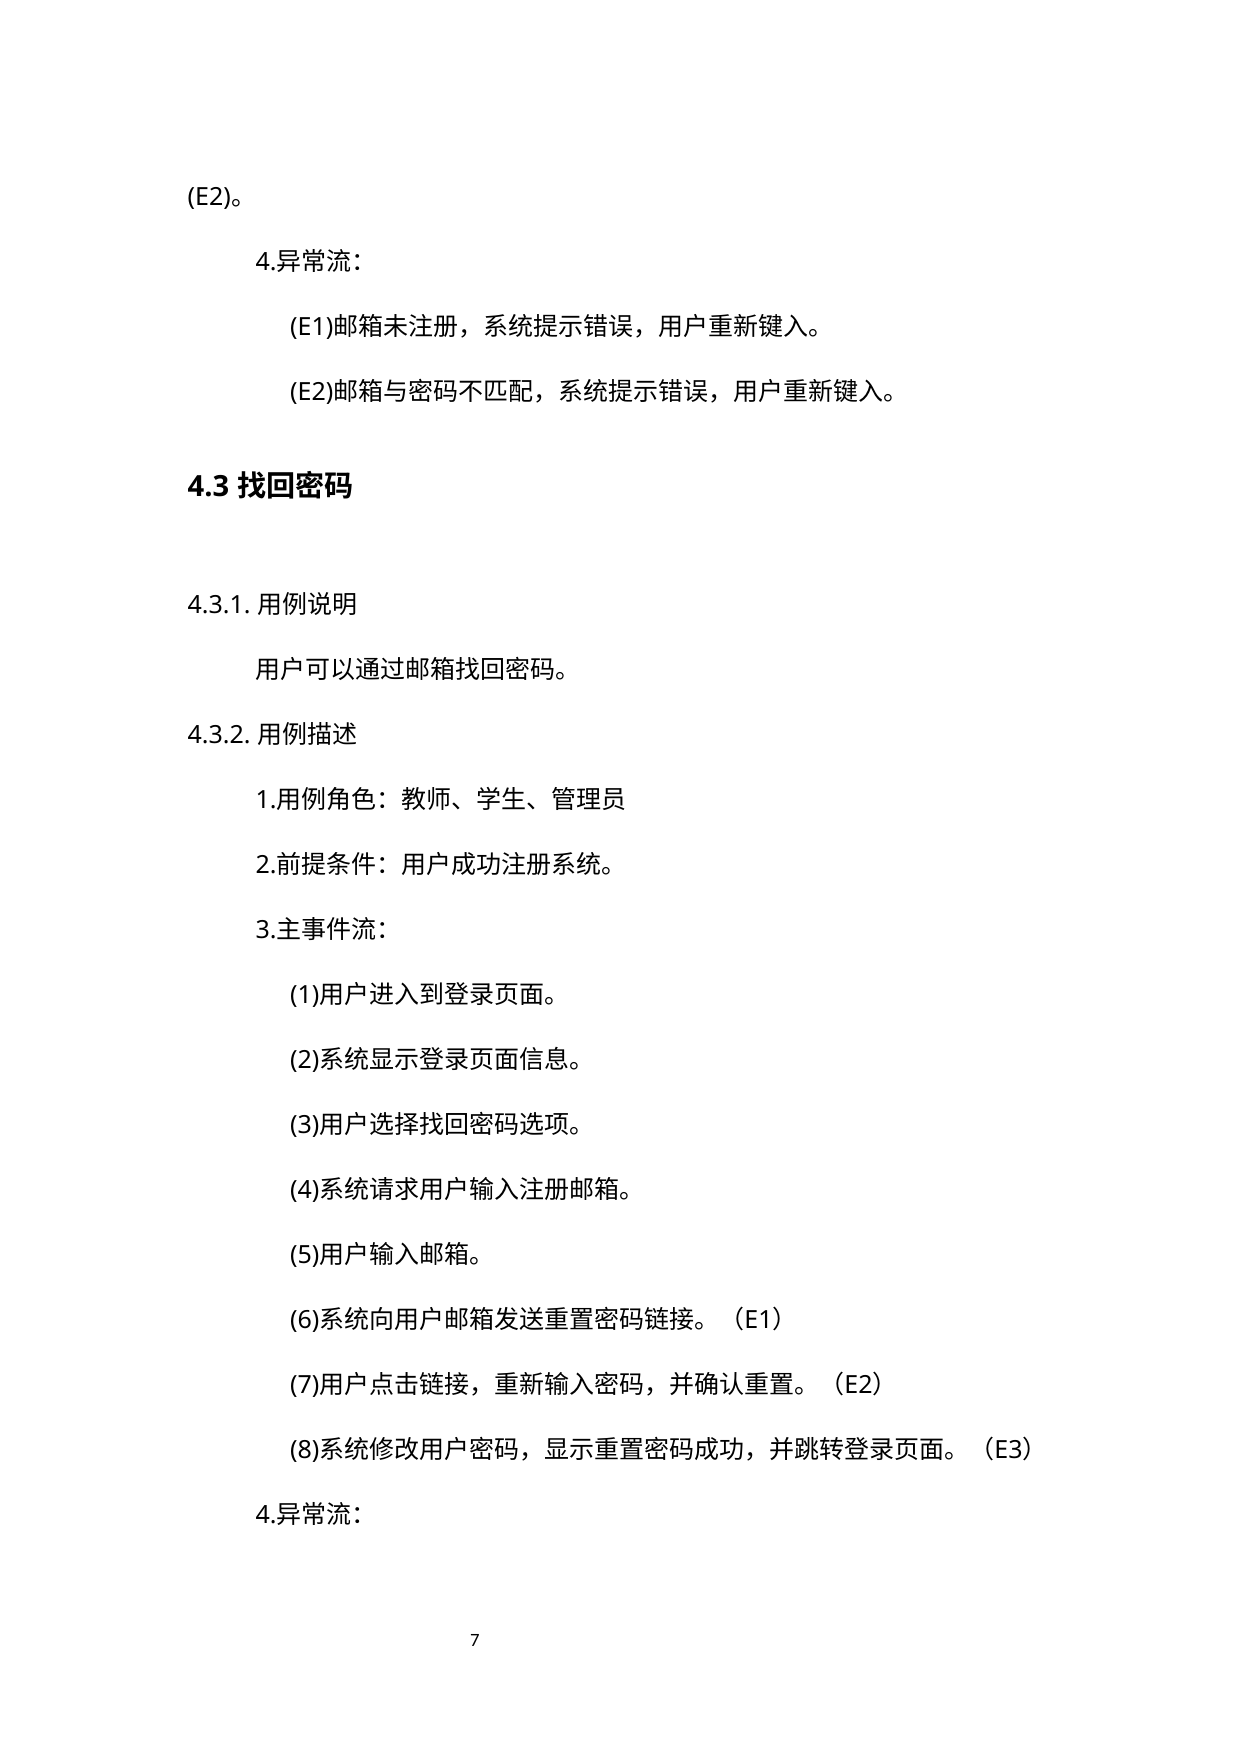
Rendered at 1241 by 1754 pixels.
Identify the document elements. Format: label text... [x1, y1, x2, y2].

subtitle 4.3 找回密码 [187, 451, 1053, 516]
list 4.3.1. 用例说明 [187, 570, 1053, 635]
list 4.异常流： [187, 227, 1053, 292]
list (2)系统显示登录页面信息。 [187, 1025, 1053, 1090]
list (8)系统修改用户密码，显示重置密码成功，并跳转登录页面。（E3） [187, 1415, 1053, 1480]
list (1)用户进入到登录页面。 [187, 960, 1053, 1025]
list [187, 162, 1053, 227]
list 3.主事件流： [187, 895, 1053, 960]
list 4.异常流： [187, 1480, 1053, 1545]
list (4)系统请求用户输入注册邮箱。 [187, 1155, 1053, 1220]
list 1.用例角色：教师、学生、管理员 [187, 765, 1053, 830]
list 4.3.2. 用例描述 [187, 700, 1053, 765]
list (3)用户选择找回密码选项。 [187, 1090, 1053, 1155]
list 2.前提条件：用户成功注册系统。 [187, 830, 1053, 895]
list (6)系统向用户邮箱发送重置密码链接。（E1） [187, 1285, 1053, 1350]
list (5)用户输入邮箱。 [187, 1220, 1053, 1285]
list 用户可以通过邮箱找回密码。 [187, 635, 1053, 700]
list (E1)邮箱未注册，系统提示错误，用户重新键入。 [187, 292, 1053, 357]
list (E2)邮箱与密码不匹配，系统提示错误，用户重新键入。 [187, 357, 1053, 422]
list (7)用户点击链接，重新输入密码，并确认重置。（E2） [187, 1350, 1053, 1415]
